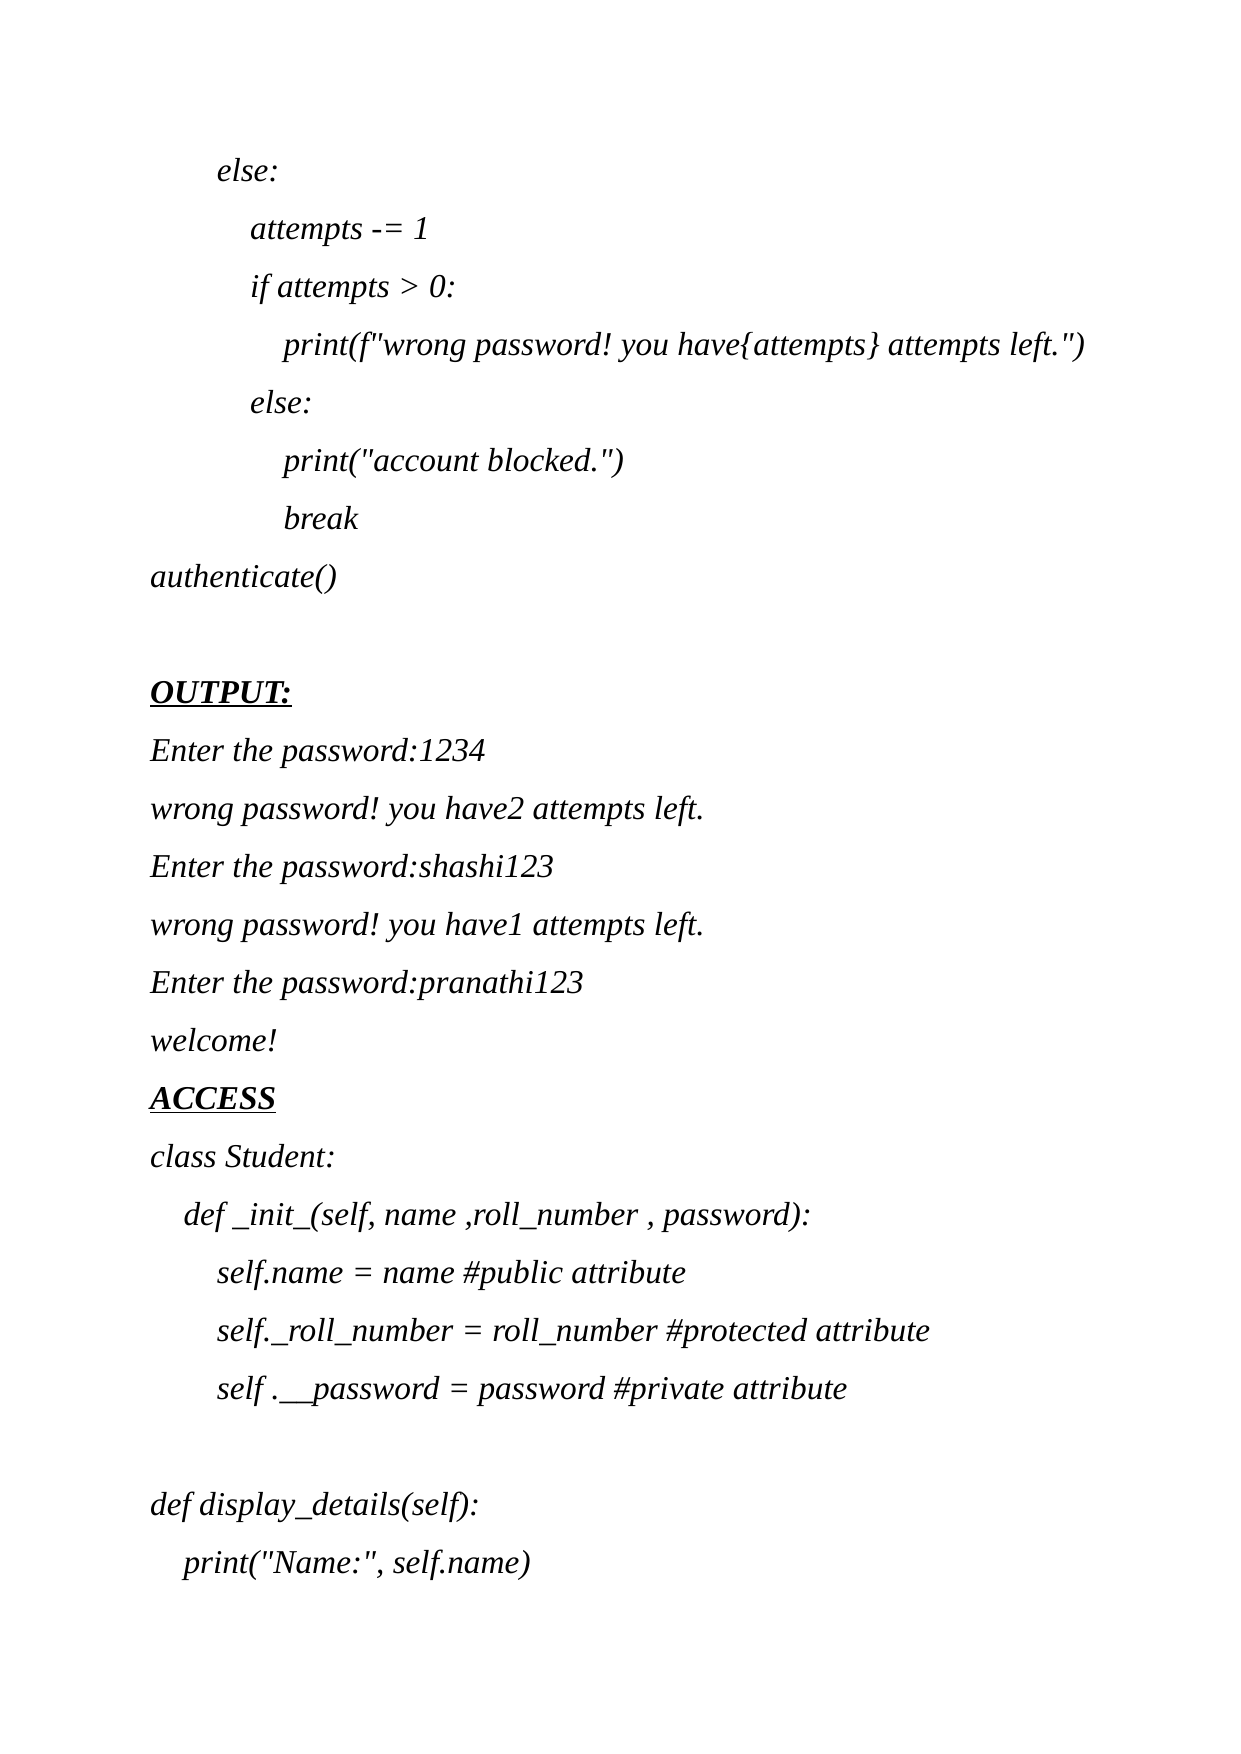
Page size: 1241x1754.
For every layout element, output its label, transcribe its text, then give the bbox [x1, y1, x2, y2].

text welcome! [150, 1020, 1090, 1059]
text ACCESS [150, 1078, 1090, 1117]
text class Student: [150, 1136, 1090, 1175]
text wrong password! you have2 attempts left. [150, 788, 1090, 827]
text self .__password = password #private attribute [150, 1368, 1090, 1407]
text def _init_(self, name ,roll_number , password): [150, 1194, 1090, 1233]
text attempts -= 1 [150, 208, 1090, 246]
text if attempts > 0: [150, 266, 1090, 304]
text def display_details(self): [150, 1484, 1090, 1523]
text self.name = name #public attribute [150, 1252, 1090, 1291]
text wrong password! you have1 attempts left. [150, 904, 1090, 943]
text print(f"wrong password! you have{attempts} attempts left.") [150, 324, 1090, 362]
text self._roll_number = roll_number #protected attribute [150, 1310, 1090, 1349]
text Enter the password:1234 [150, 730, 1090, 768]
text Enter the password:shashi123 [150, 846, 1090, 884]
text else: [150, 382, 1090, 420]
text print("Name:", self.name) [150, 1542, 1090, 1581]
text OUTPUT: [150, 672, 1090, 711]
text print("account blocked.") [150, 440, 1090, 478]
text Enter the password:pranathi123 [150, 962, 1090, 1001]
text else: [150, 150, 1090, 188]
text authenticate() [150, 556, 1090, 594]
text break [150, 498, 1090, 536]
